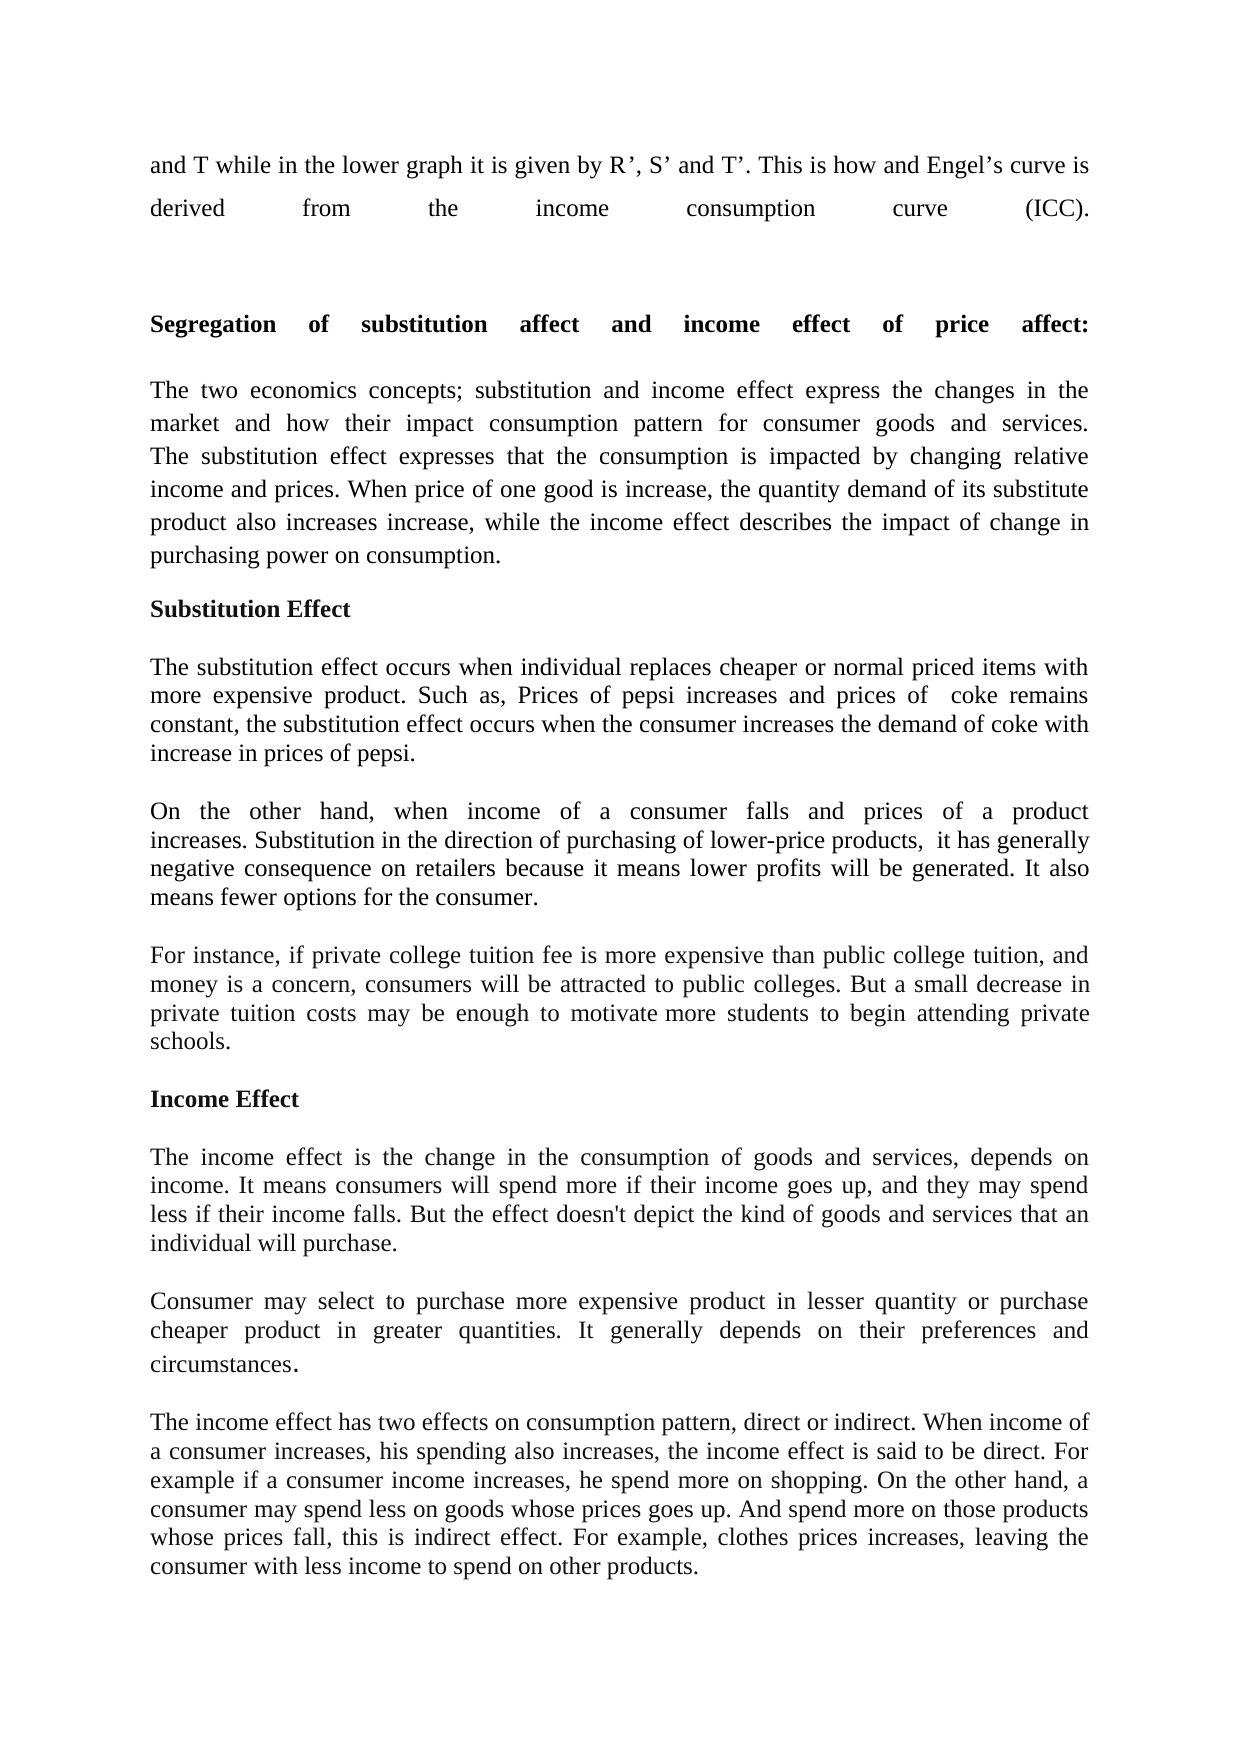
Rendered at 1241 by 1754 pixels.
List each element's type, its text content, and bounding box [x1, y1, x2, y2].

text The substitution effect occurs when individual replaces cheaper or normal priced items with more expensive product. Such as, Prices of pepsi increases and prices of coke remains constant, the substitution effect occurs when the consumer increases the demand of coke with increase in prices of pepsi. [150, 652, 1090, 767]
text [150, 150, 1090, 265]
text The income effect has two effects on consumption pattern, direct or indirect. When income of a consumer increases, his spending also increases, the income effect is said to be direct. For example if a consumer income increases, he spend more on shopping. On the other hand, a consumer may spend less on goods whose prices goes up. And spend more on those products whose prices fall, this is indirect effect. For example, clothes prices increases, leaving the consumer with less income to spend on other products. [150, 1407, 1090, 1580]
subtitle Income Effect [150, 1084, 1090, 1113]
text Consumer may select to purchase more expensive product in lesser quantity or purchase cheaper product in greater quantities. It generally depends on their preferences and circumstances. [150, 1286, 1090, 1378]
text The income effect is the change in the consumption of goods and services, depends on income. It means consumers will spend more if their income goes up, and they may spend less if their income falls. But the effect doesn't depict the kind of goods and services that an individual will purchase. [150, 1142, 1090, 1257]
text For instance, if private college tuition fee is more expensive than public college tuition, and money is a concern, consumers will be attracted to public colleges. But a small decrease in private tuition costs may be enough to motivate more students to begin attending private schools. [150, 940, 1090, 1055]
text Segregation of substitution affect and income effect of price affect: The two economics concepts; substitution and income effect express the changes in the market and how their impact consumption pattern for consumer goods and services. The substitution effect expresses that the consumption is impacted by changing relative income and prices. When price of one good is increase, the quantity demand of its substitute product also increases increase, while the income effect describes the impact of change in purchasing power on consumption. [150, 309, 1090, 569]
subtitle Substitution Effect [150, 594, 1090, 623]
text On the other hand, when income of a consumer falls and prices of a product increases. Substitution in the direction of purchasing of lower-price products, it has generally negative consequence on retailers because it means lower profits will be generated. It also means fewer options for the consumer. [150, 796, 1090, 911]
